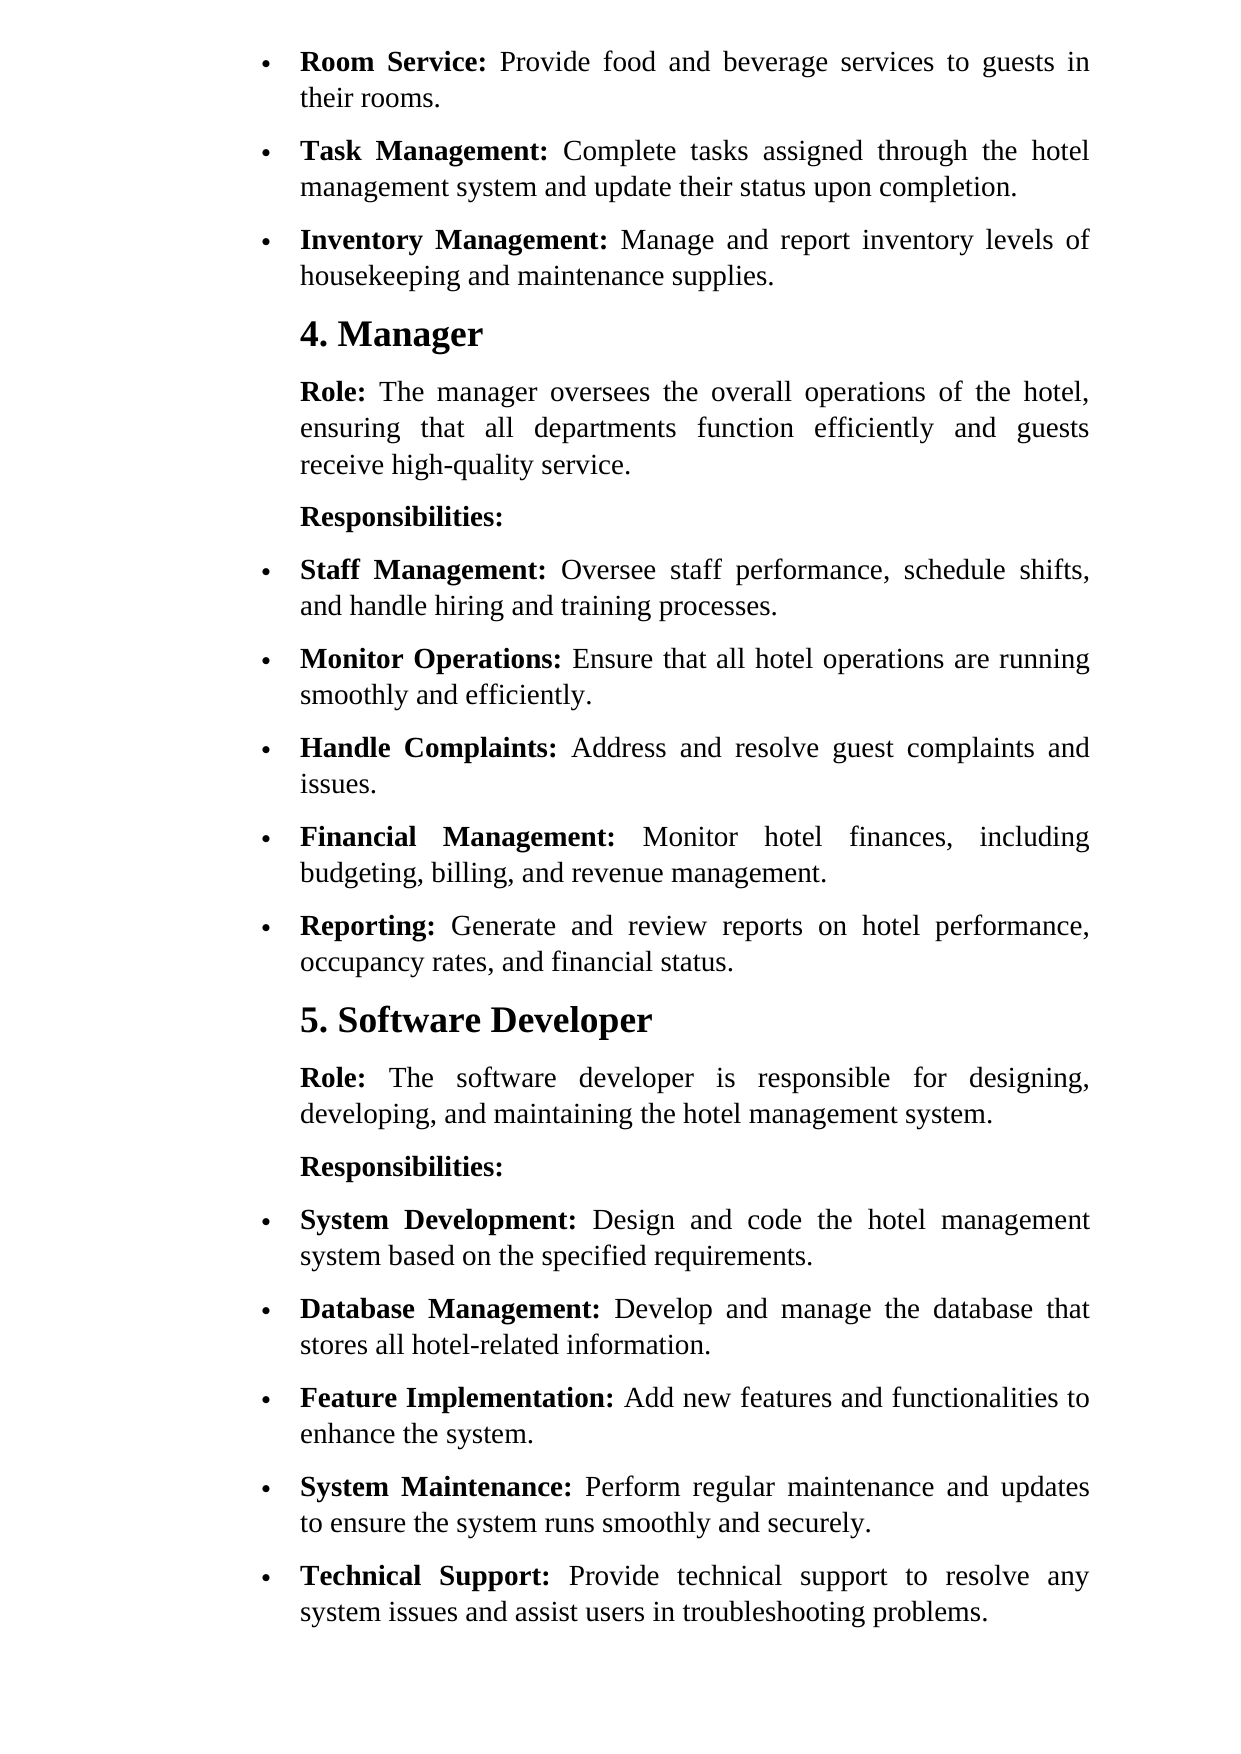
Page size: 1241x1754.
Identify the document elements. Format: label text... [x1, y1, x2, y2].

text Responsibilities: [300, 499, 1090, 533]
list Task Management: Complete tasks assigned through the hotel management system and update their status upon completion. [262, 133, 1090, 203]
text Role: The manager oversees the overall operations of the hotel, ensuring that all departments function efficiently and guests receive high-quality service. [300, 374, 1090, 480]
list System Development: Design and code the hotel management system based on the specified requirements. [262, 1202, 1090, 1272]
text 4. Manager [300, 311, 1090, 354]
list Reporting: Generate and review reports on hotel performance, occupancy rates, and financial status. [262, 908, 1090, 978]
list Staff Management: Oversee staff performance, schedule shifts, and handle hiring and training processes. [262, 552, 1090, 622]
list Technical Support: Provide technical support to resolve any system issues and assist users in troubleshooting problems. [262, 1558, 1090, 1628]
list Room Service: Provide food and beverage services to guests in their rooms. [262, 44, 1090, 114]
list Financial Management: Monitor hotel finances, including budgeting, billing, and revenue management. [262, 819, 1090, 889]
text Role: The software developer is responsible for designing, developing, and maintaining the hotel management system. [300, 1060, 1090, 1130]
list Feature Implementation: Add new features and functionalities to enhance the system. [262, 1380, 1090, 1450]
text 5. Software Developer [300, 997, 1090, 1040]
list Database Management: Develop and manage the database that stores all hotel-related information. [262, 1291, 1090, 1361]
list Handle Complaints: Address and resolve guest complaints and issues. [262, 730, 1090, 800]
list Inventory Management: Manage and report inventory levels of housekeeping and maintenance supplies. [262, 222, 1090, 292]
list System Maintenance: Perform regular maintenance and updates to ensure the system runs smoothly and securely. [262, 1469, 1090, 1539]
list Monitor Operations: Ensure that all hotel operations are running smoothly and efficiently. [262, 641, 1090, 711]
text Responsibilities: [300, 1149, 1090, 1183]
